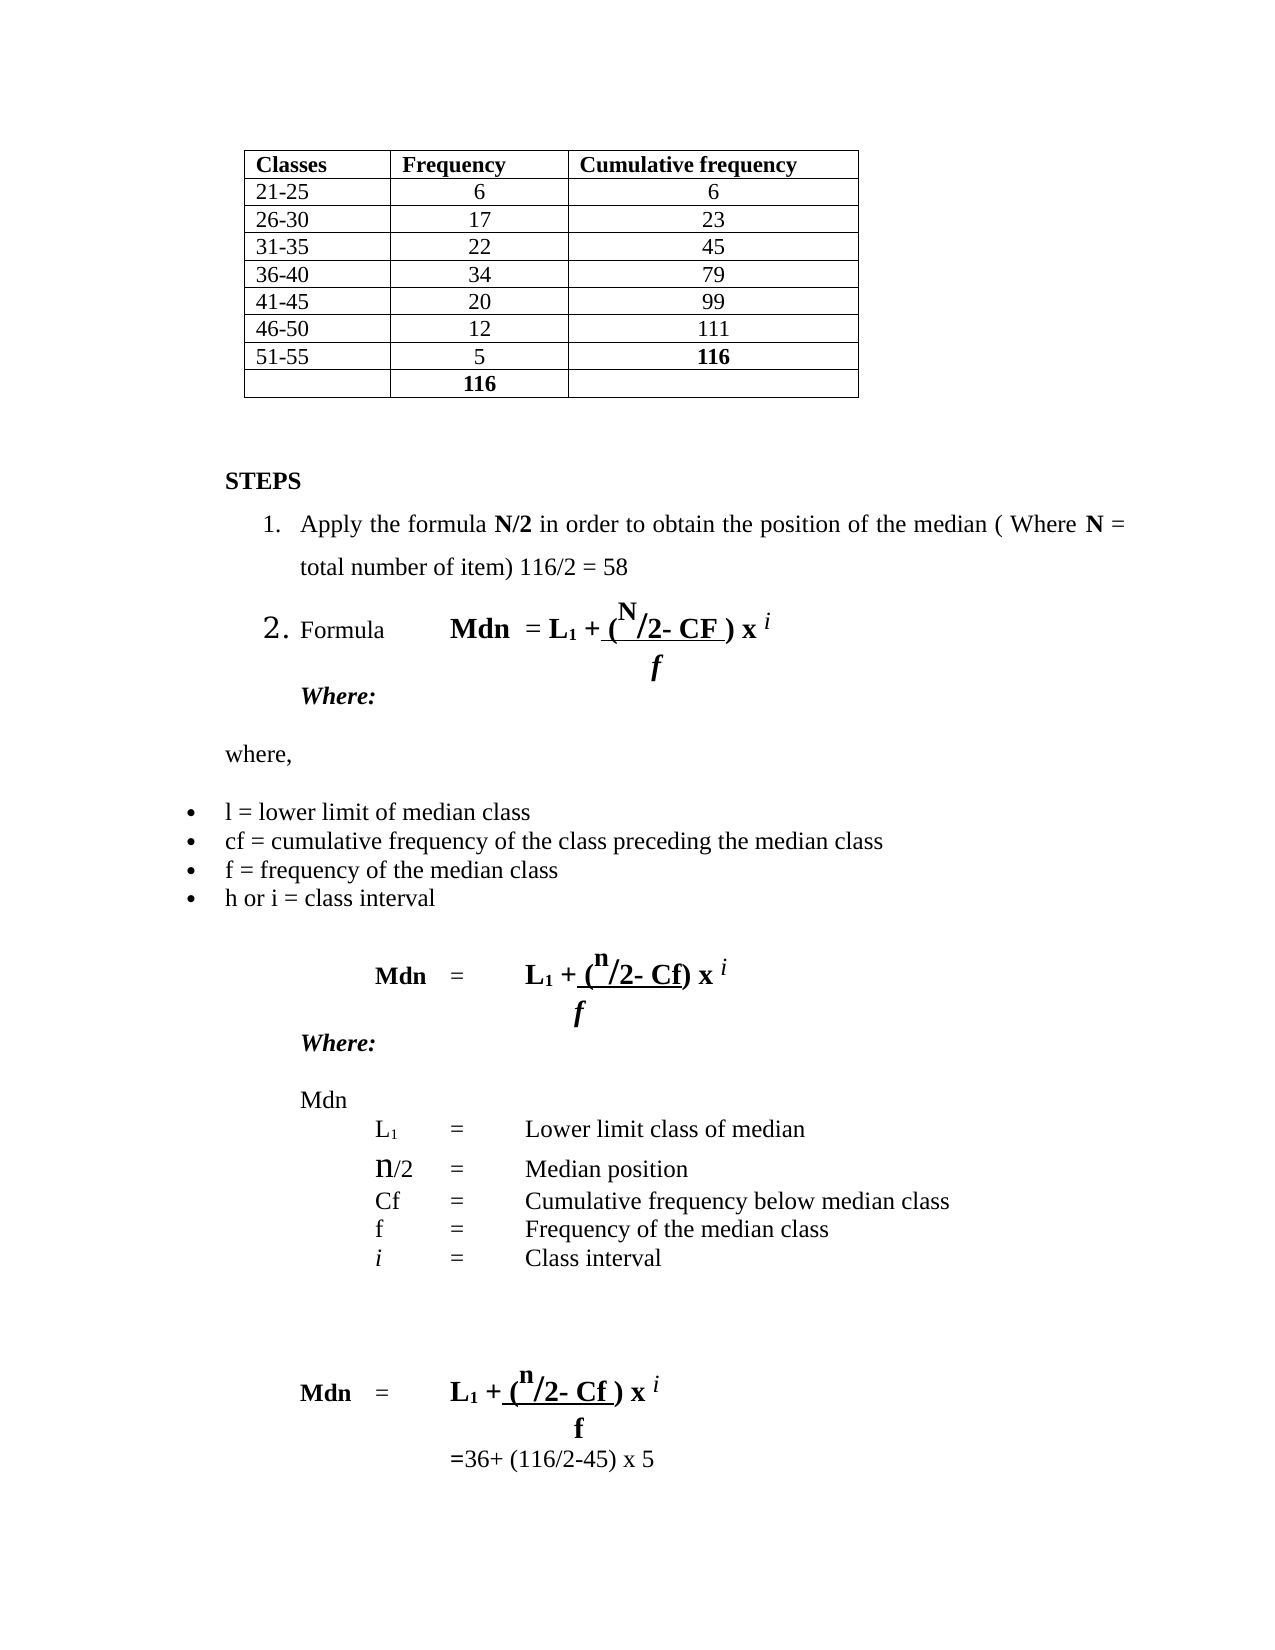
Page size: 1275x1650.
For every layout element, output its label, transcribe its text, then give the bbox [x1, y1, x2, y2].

table_cell 6 [569, 179, 858, 205]
table_header Classes [245, 151, 390, 177]
list h or i = class interval [187, 883, 1125, 912]
list Mdn = L1 + (n/2- Cf) x [300, 941, 1125, 994]
text where, [150, 739, 1125, 768]
list f [300, 994, 1125, 1028]
table_cell 116 [391, 370, 568, 397]
table_cell 111 [569, 315, 858, 342]
table_cell 12 [391, 315, 568, 342]
list Where: [300, 681, 1125, 710]
list f = frequency of the median class [187, 855, 1125, 883]
table_cell [245, 370, 390, 397]
list f [300, 1411, 1125, 1444]
table_cell 17 [391, 206, 568, 232]
table_cell 26-30 [245, 206, 390, 232]
table_cell 6 [391, 179, 568, 205]
list Mdn = L1 + (n/2- Cf ) x [300, 1358, 1125, 1411]
table_cell 99 [569, 288, 858, 314]
table_cell 51-55 [245, 343, 390, 369]
table_cell 41-45 [245, 288, 390, 314]
list Where: [300, 1028, 1125, 1056]
table_cell 36-40 [245, 261, 390, 287]
list f = Frequency of the median class [300, 1214, 1125, 1243]
table_cell 116 [569, 343, 858, 369]
table_cell 23 [569, 206, 858, 232]
list L1 = Lower limit class of median [300, 1114, 1125, 1143]
list cf = cumulative frequency of the class preceding the median class [187, 826, 1125, 855]
table_cell 5 [391, 343, 568, 369]
table_cell 31-35 [245, 233, 390, 259]
table_cell 79 [569, 261, 858, 287]
list l = lower limit of median class [187, 797, 1125, 826]
table_cell 22 [391, 233, 568, 259]
table_cell 20 [391, 288, 568, 314]
list Mdn [300, 1085, 1125, 1114]
list STEPS [225, 466, 1125, 494]
table_cell 34 [391, 261, 568, 287]
list Apply the formula N/2 in order to obtain the position of the median ( Where N = total number of item) 116/2 = 58 [262, 509, 1125, 581]
table_cell [569, 370, 858, 397]
list n/2 = Median position [300, 1143, 1125, 1186]
table_cell 21-25 [245, 179, 390, 205]
table_header Cumulative frequency [569, 151, 858, 177]
table_header Frequency [391, 151, 568, 177]
list =36+ (116/2-45) x 5 [300, 1444, 1125, 1473]
list Formula Mdn = L1 + (N/2- CF ) x [262, 595, 1125, 648]
list f [300, 648, 1125, 681]
list i = Class interval [300, 1243, 1125, 1272]
table_cell 45 [569, 233, 858, 259]
table_cell 46-50 [245, 315, 390, 342]
list Cf = Cumulative frequency below median class [300, 1186, 1125, 1214]
